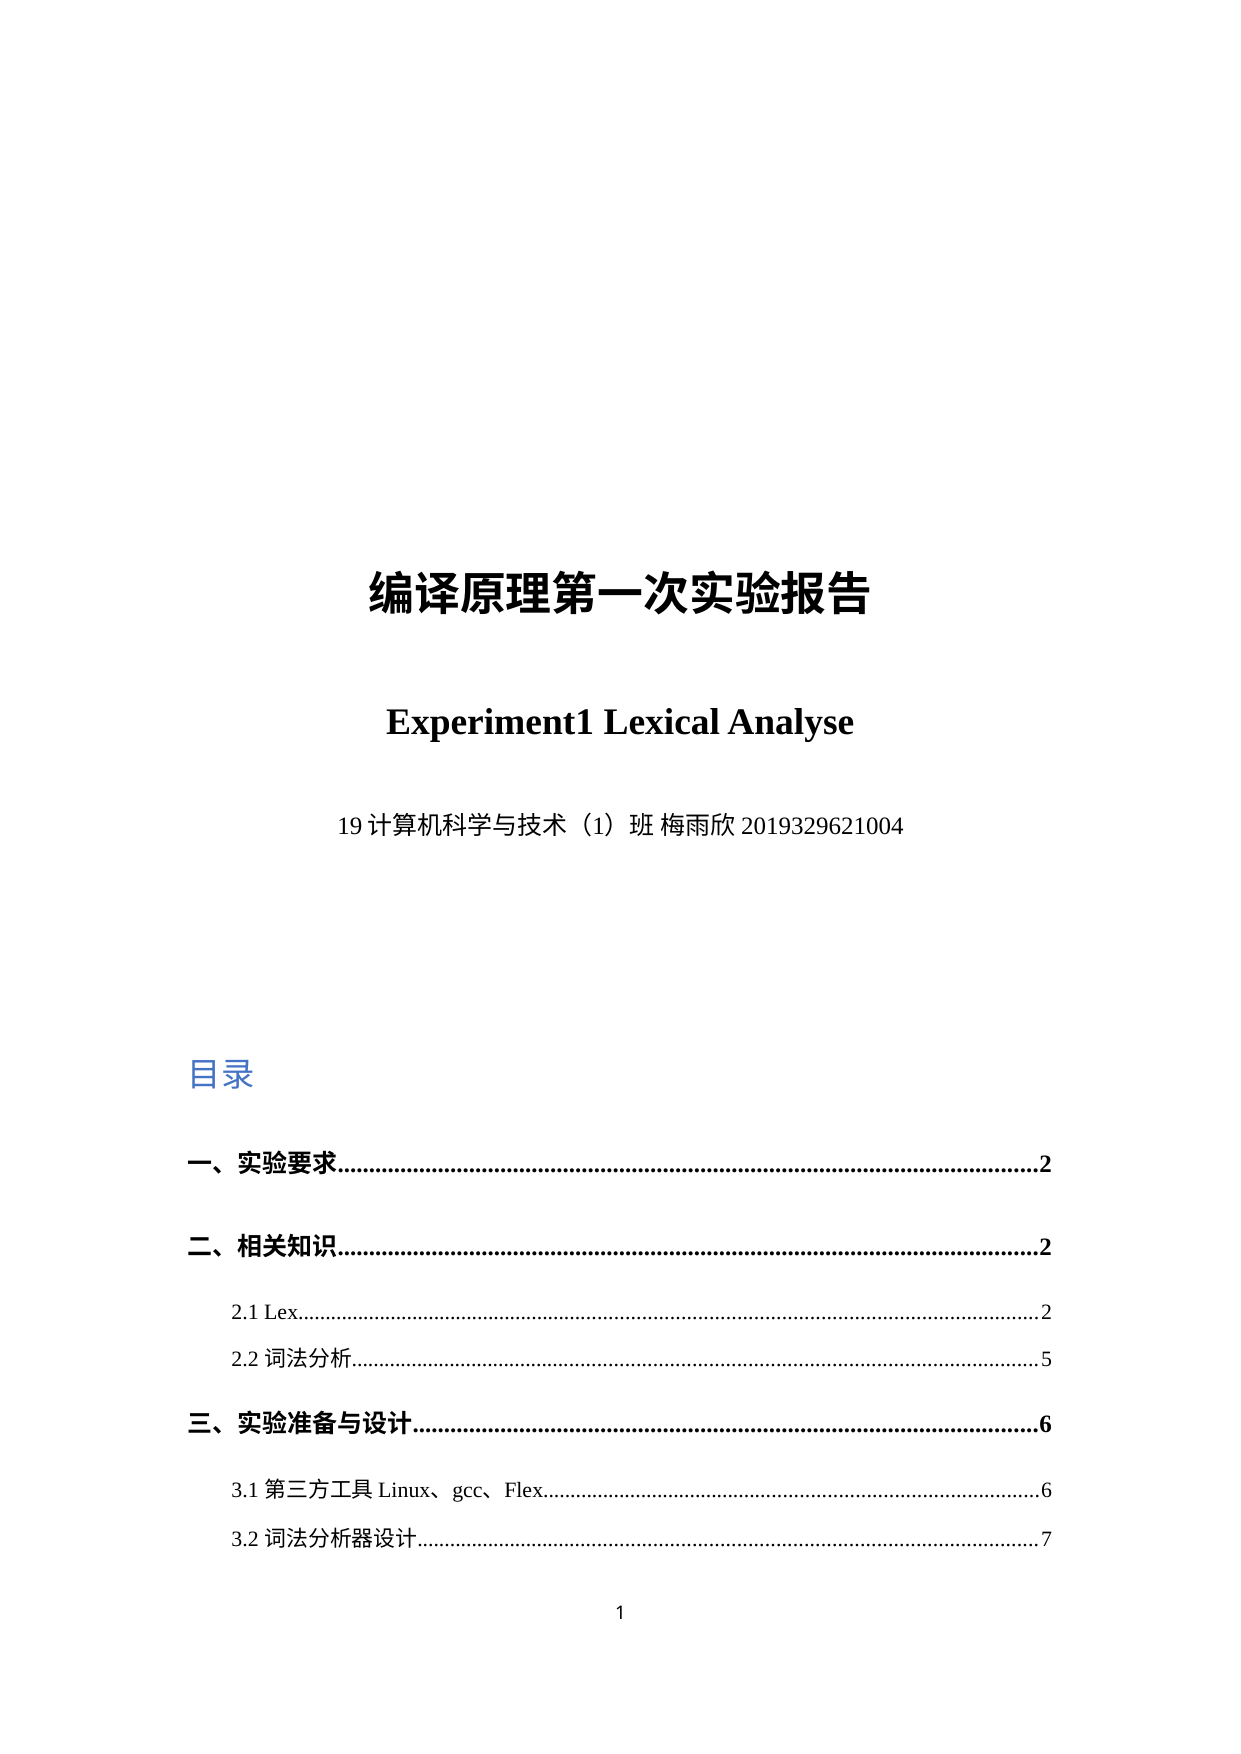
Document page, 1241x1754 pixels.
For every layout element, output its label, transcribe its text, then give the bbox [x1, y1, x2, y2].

text Experiment1 Lexical Analyse [187, 688, 1053, 753]
text 编译原理第一次实验报告 [187, 541, 1053, 639]
text 19计算机科学与技术（1）班 梅雨欣 2019329621004 [187, 791, 1053, 856]
